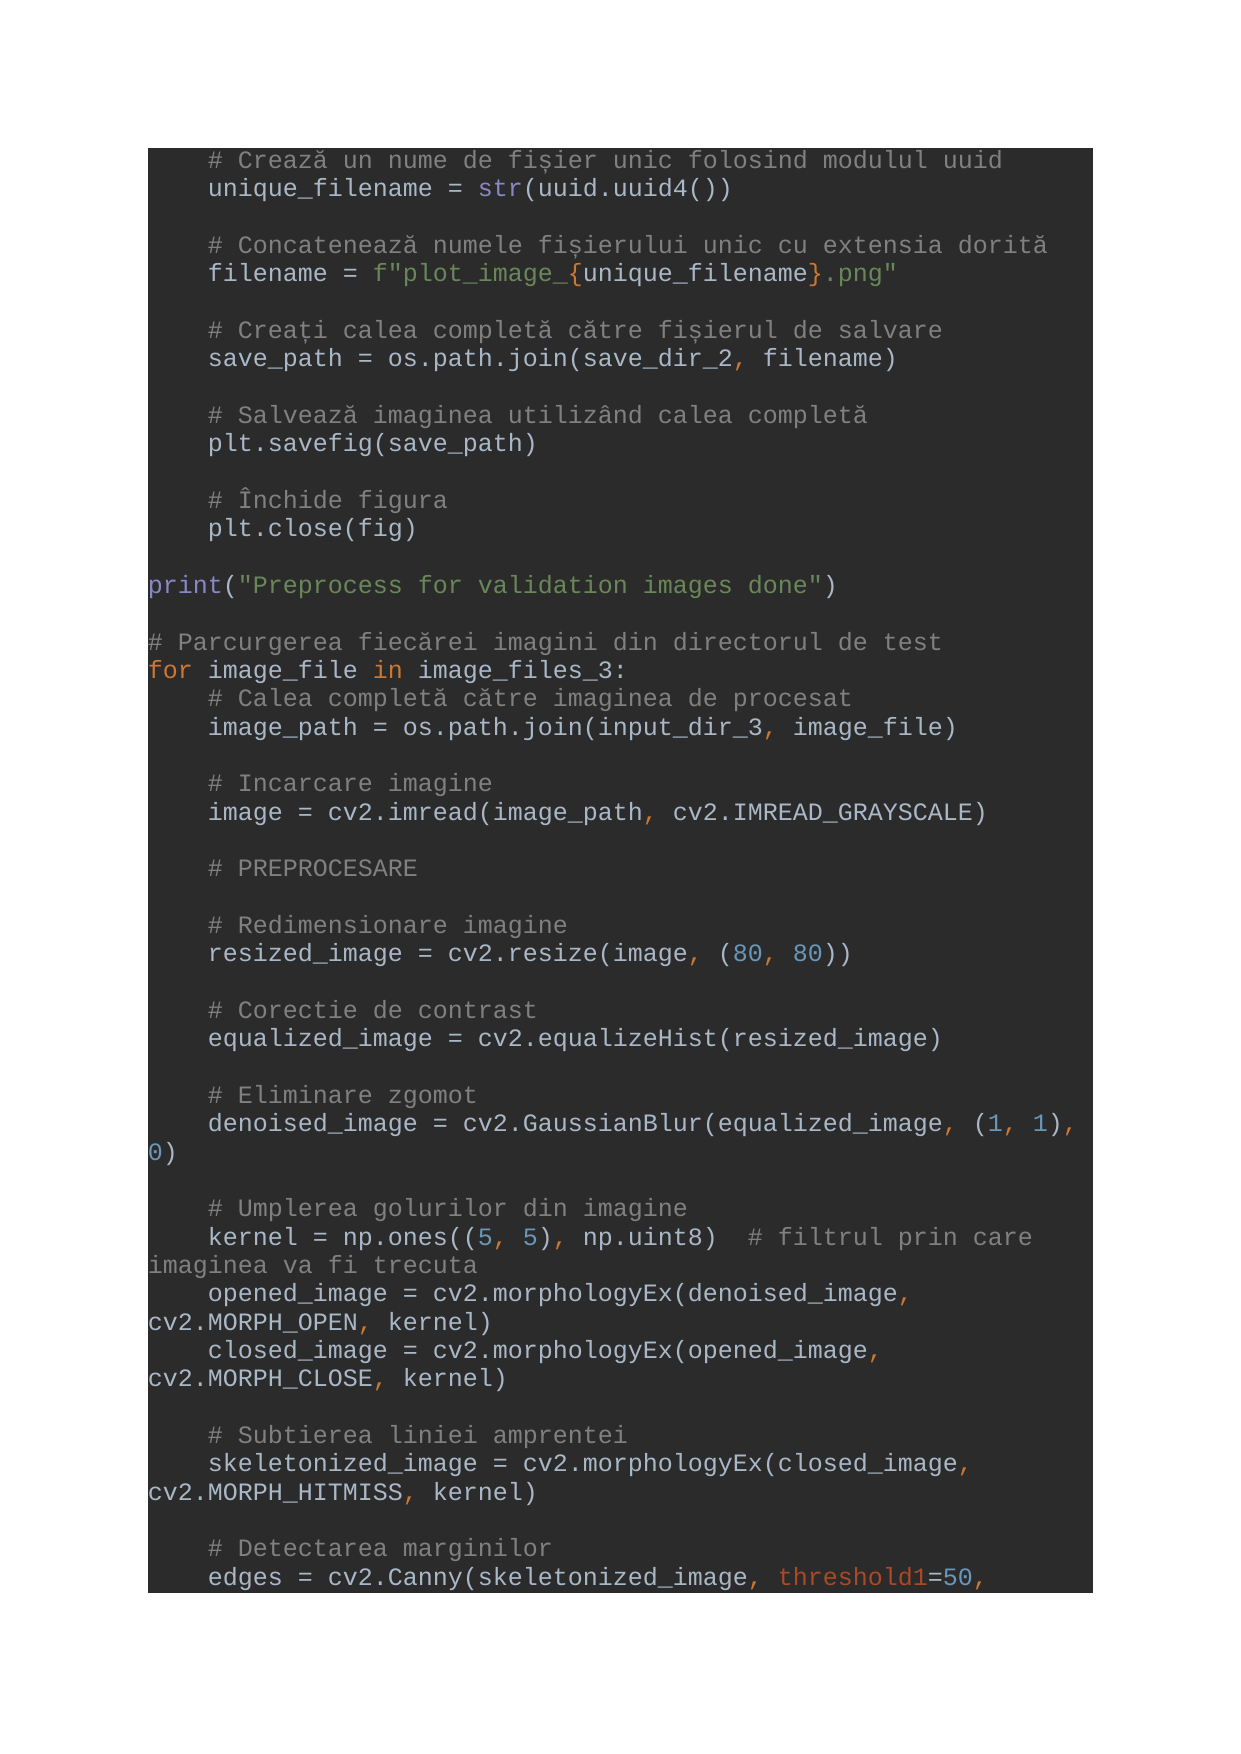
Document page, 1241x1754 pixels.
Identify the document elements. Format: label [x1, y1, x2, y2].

text [148, 148, 1093, 1593]
